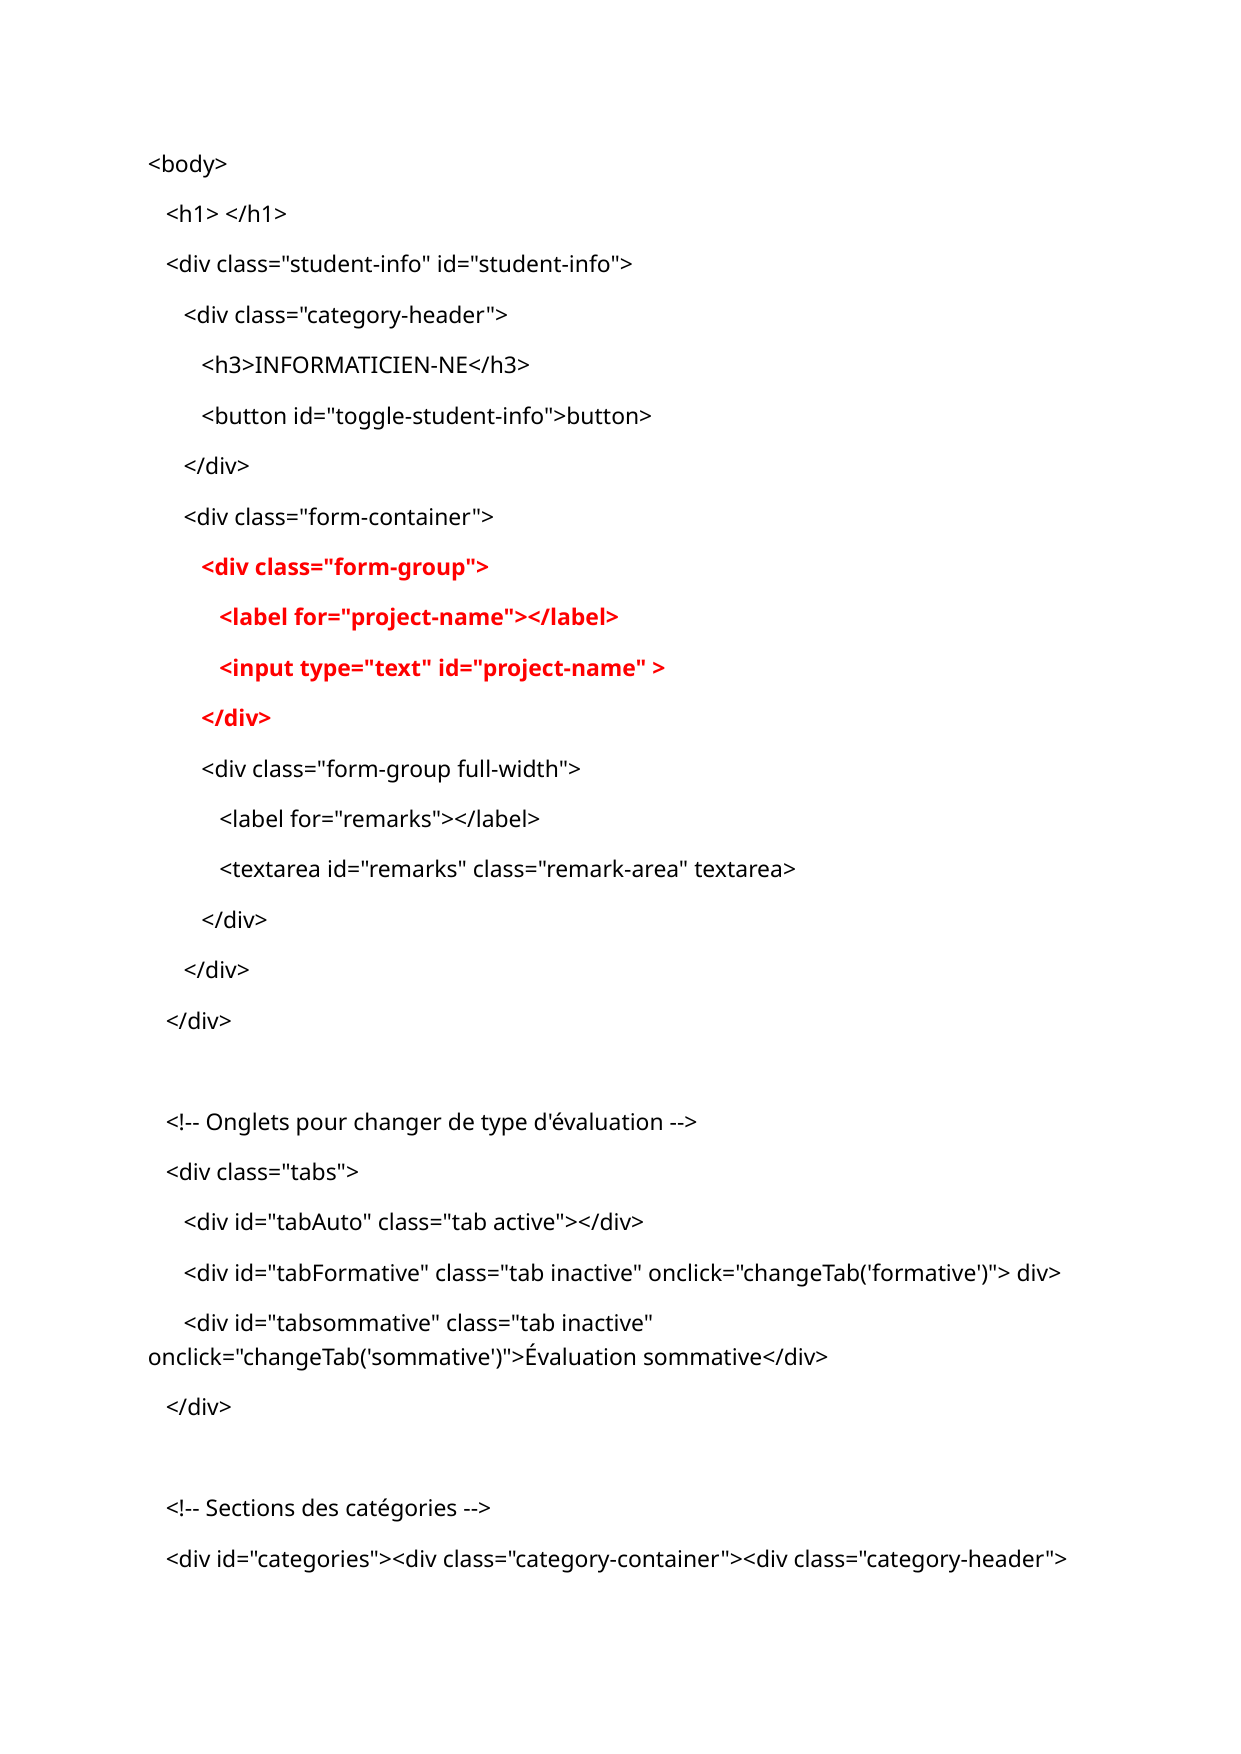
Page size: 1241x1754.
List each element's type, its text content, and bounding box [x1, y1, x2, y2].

text <textarea id="remarks" class="remark-area" textarea> [148, 853, 1093, 885]
text </div> [148, 702, 1093, 733]
text <label for="project-name"></label> [148, 601, 1093, 633]
text <div class="form-group full-width"> [148, 753, 1093, 784]
text <input type="text" id="project-name" > [148, 652, 1093, 683]
text <div class="form-group"> [148, 551, 1093, 582]
text <div class="category-header"> [148, 299, 1093, 330]
text <div id="tabFormative" class="tab inactive" onclick="changeTab('formative')"> div> [148, 1257, 1093, 1288]
text <div class="tabs"> [148, 1156, 1093, 1187]
text <button id="toggle-student-info">button> [148, 400, 1093, 431]
text </div> [148, 954, 1093, 986]
text <body> [148, 148, 1093, 179]
text <!-- Sections des catégories --> [148, 1492, 1093, 1523]
text <label for="remarks"></label> [148, 803, 1093, 834]
text <div class="student-info" id="student-info"> [148, 248, 1093, 280]
text <h1> </h1> [148, 198, 1093, 229]
text <div id="tabsommative" class="tab inactive" onclick="changeTab('sommative')">Évaluation sommative</div> [148, 1307, 1093, 1372]
text <!-- Onglets pour changer de type d'évaluation --> [148, 1106, 1093, 1137]
text <h3>INFORMATICIEN-NE</h3> [148, 349, 1093, 381]
text <div id="categories"><div class="category-container"><div class="category-header"> [148, 1543, 1093, 1574]
text </div> [148, 1005, 1093, 1036]
text </div> [148, 904, 1093, 935]
text </div> [148, 1391, 1093, 1423]
text <div id="tabAuto" class="tab active"></div> [148, 1206, 1093, 1238]
text <div class="form-container"> [148, 501, 1093, 532]
text </div> [148, 450, 1093, 481]
